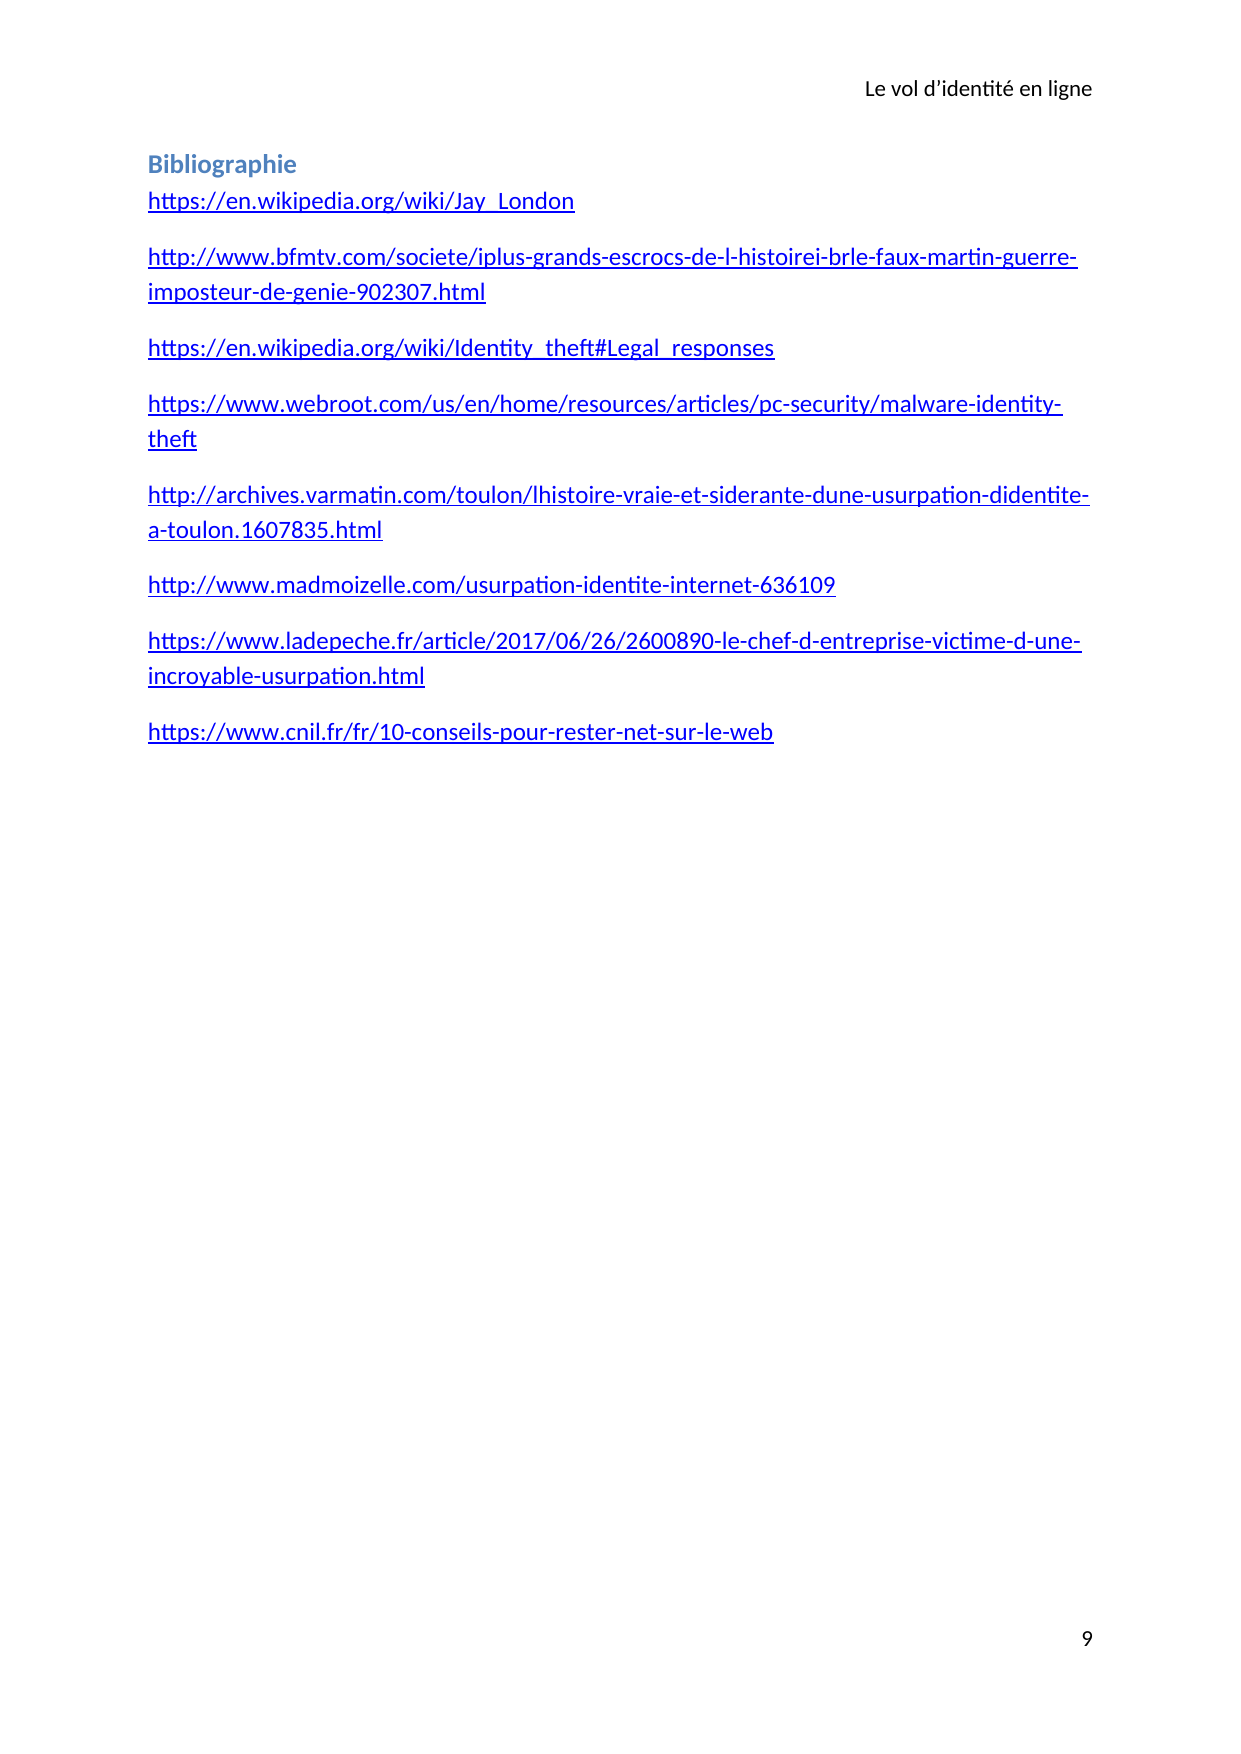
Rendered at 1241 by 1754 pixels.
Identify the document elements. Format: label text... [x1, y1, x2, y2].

subtitle Bibliographie [148, 148, 1093, 181]
text https://en.wikipedia.org/wiki/Identity_theft#Legal_responses [148, 332, 1093, 363]
text http://archives.varmatin.com/toulon/lhistoire-vraie-et-siderante-dune-usurpation-didentite-a-toulon.1607835.html [148, 479, 1093, 544]
text http://www.madmoizelle.com/usurpation-identite-internet-636109 [148, 570, 1093, 600]
text https://en.wikipedia.org/wiki/Jay_London [148, 186, 1093, 216]
text https://www.cnil.fr/fr/10-conseils-pour-rester-net-sur-le-web [148, 716, 1093, 747]
text http://www.bfmtv.com/societe/iplus-grands-escrocs-de-l-histoirei-brle-faux-martin-guerre-imposteur-de-genie-902307.html [148, 241, 1093, 307]
text https://www.webroot.com/us/en/home/resources/articles/pc-security/malware-identity-theft [148, 388, 1093, 453]
text https://www.ladepeche.fr/article/2017/06/26/2600890-le-chef-d-entreprise-victime-d-une-incroyable-usurpation.html [148, 626, 1093, 691]
